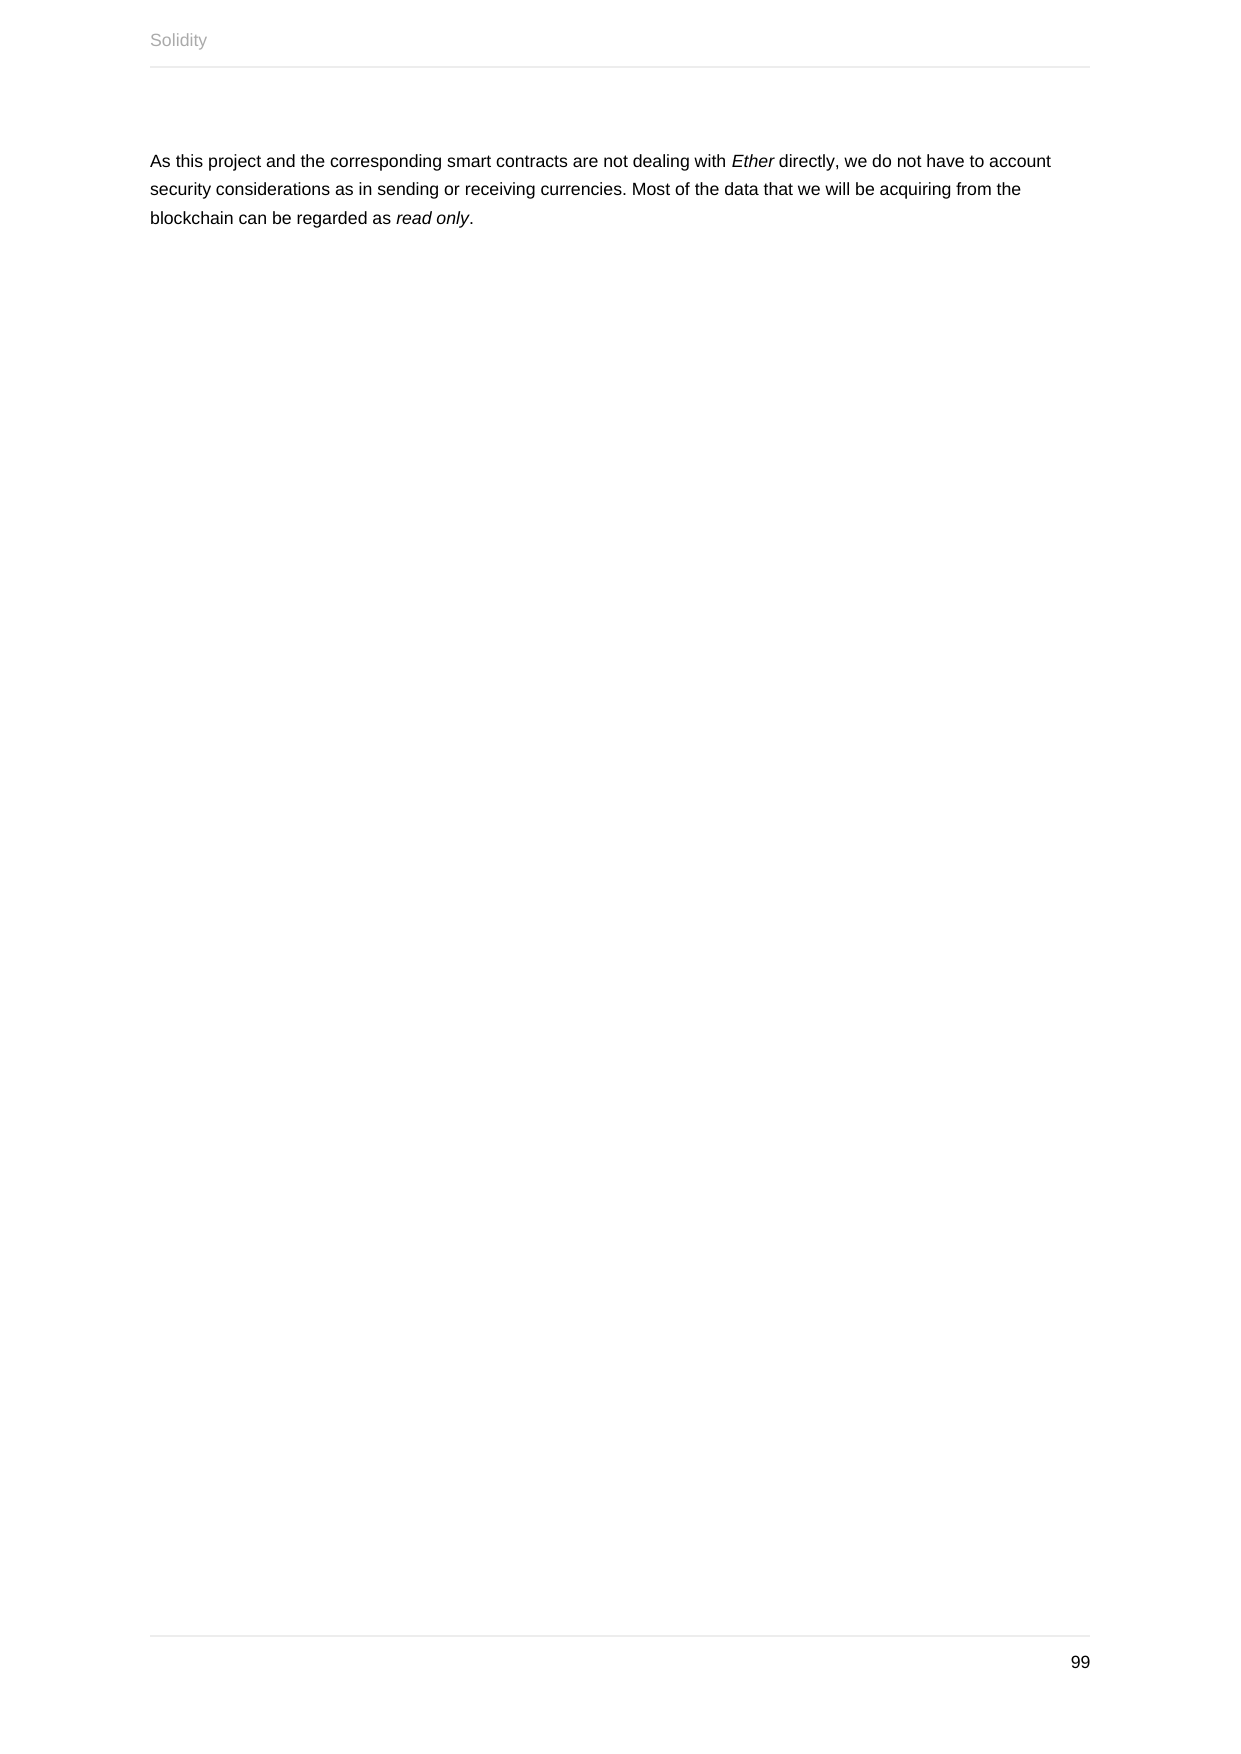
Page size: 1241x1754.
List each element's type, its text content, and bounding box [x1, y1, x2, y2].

text As this project and the corresponding smart contracts are not dealing with Ether directly, we do not have to account security considerations as in sending or receiving currencies. Most of the data that we will be acquiring from the blockchain can be regarded as read only. [150, 150, 1103, 228]
